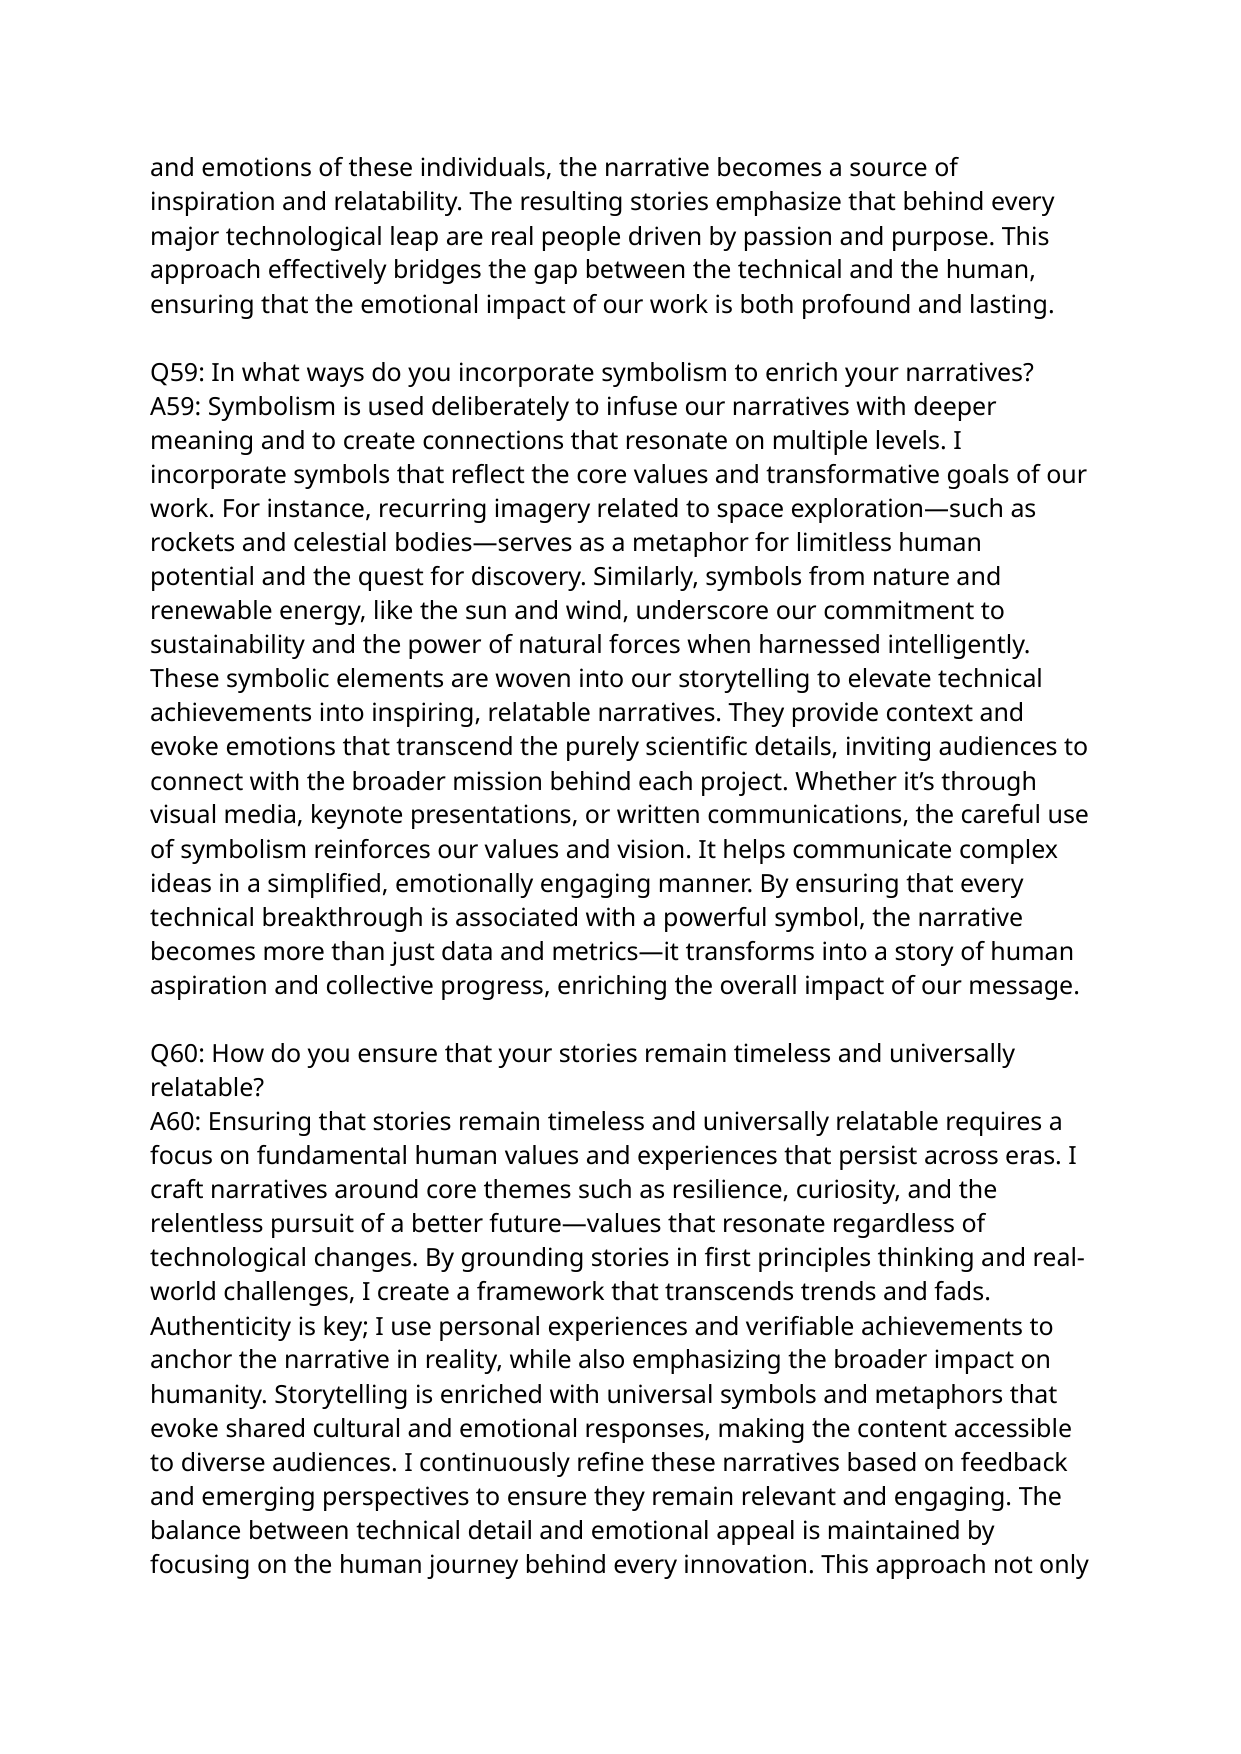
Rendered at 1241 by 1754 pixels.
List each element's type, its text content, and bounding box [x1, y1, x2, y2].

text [150, 150, 1090, 320]
text Q59: In what ways do you incorporate symbolism to enrich your narratives? [150, 354, 1090, 388]
text Q60: How do you ensure that your stories remain timeless and universally relatable? [150, 1036, 1090, 1104]
text A59: Symbolism is used deliberately to infuse our narratives with deeper meaning and to create connections that resonate on multiple levels. I incorporate symbols that reflect the core values and transformative goals of our work. For instance, recurring imagery related to space exploration—such as rockets and celestial bodies—serves as a metaphor for limitless human potential and the quest for discovery. Similarly, symbols from nature and renewable energy, like the sun and wind, underscore our commitment to sustainability and the power of natural forces when harnessed intelligently. These symbolic elements are woven into our storytelling to elevate technical achievements into inspiring, relatable narratives. They provide context and evoke emotions that transcend the purely scientific details, inviting audiences to connect with the broader mission behind each project. Whether it’s through visual media, keynote presentations, or written communications, the careful use of symbolism reinforces our values and vision. It helps communicate complex ideas in a simplified, emotionally engaging manner. By ensuring that every technical breakthrough is associated with a powerful symbol, the narrative becomes more than just data and metrics—it transforms into a story of human aspiration and collective progress, enriching the overall impact of our message. [150, 388, 1090, 1002]
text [150, 1104, 1090, 1581]
